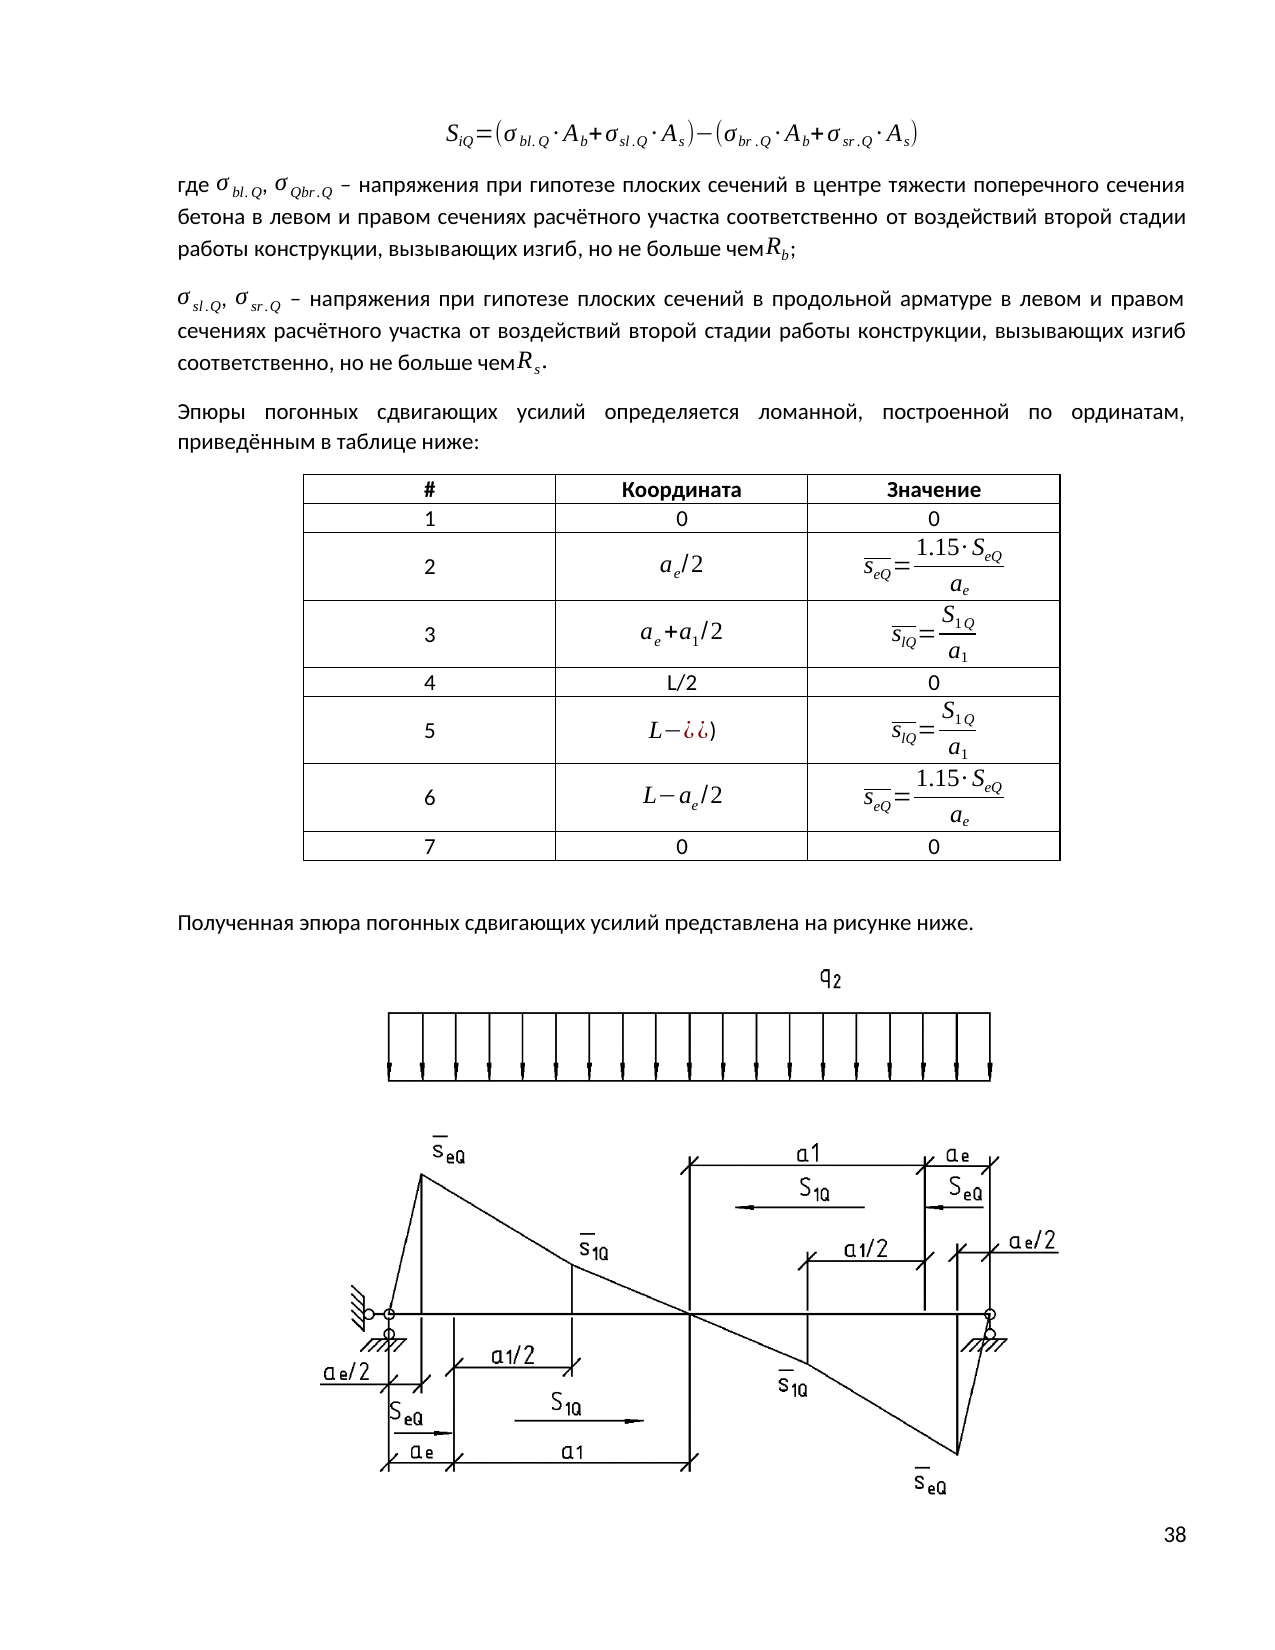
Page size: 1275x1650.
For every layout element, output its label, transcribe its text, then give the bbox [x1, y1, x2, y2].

table_cell 3 [304, 601, 555, 667]
table_cell 6 [304, 764, 555, 831]
table_cell 1 [304, 504, 555, 532]
table_cell [808, 533, 1059, 599]
table_cell [808, 764, 1059, 831]
table_cell [556, 601, 807, 667]
table_cell [556, 764, 807, 831]
table_cell [808, 697, 1059, 763]
table_cell 2 [304, 533, 555, 599]
table_cell [808, 601, 1059, 667]
table_cell 7 [304, 832, 555, 860]
table_header # [304, 475, 555, 503]
table_cell 0 [808, 832, 1059, 860]
table_cell 5 [304, 697, 555, 763]
text где , – напряжения при гипотезе плоских сечений в центре тяжести поперечного сечения бетона в левом и правом сечениях расчётного участка соответственно от воздействий второй стадии работы конструкции, вызывающих изгиб, но не больше чем; [177, 169, 1186, 264]
picture [296, 954, 1067, 1501]
table_cell 0 [556, 504, 807, 532]
table_cell 0 [808, 504, 1059, 532]
table_cell ) [556, 697, 807, 763]
table_cell 4 [304, 668, 555, 696]
text Полученная эпюра погонных сдвигающих усилий представлена на рисунке ниже. [177, 908, 1186, 936]
table_cell 0 [556, 832, 807, 860]
text , – напряжения при гипотезе плоских сечений в продольной арматуре в левом и правом сечениях расчётного участка от воздействий второй стадии работы конструкции, вызывающих изгиб соответственно, но не больше чем [177, 283, 1186, 378]
table_cell 0 [808, 668, 1059, 696]
table_header Значение [808, 475, 1059, 503]
table_cell L/2 [556, 668, 807, 696]
table_cell [556, 533, 807, 599]
table_header Координата [556, 475, 807, 503]
text Эпюры погонных сдвигающих усилий определяется ломанной, построенной по ординатам, приведённым в таблице ниже: [177, 397, 1186, 455]
